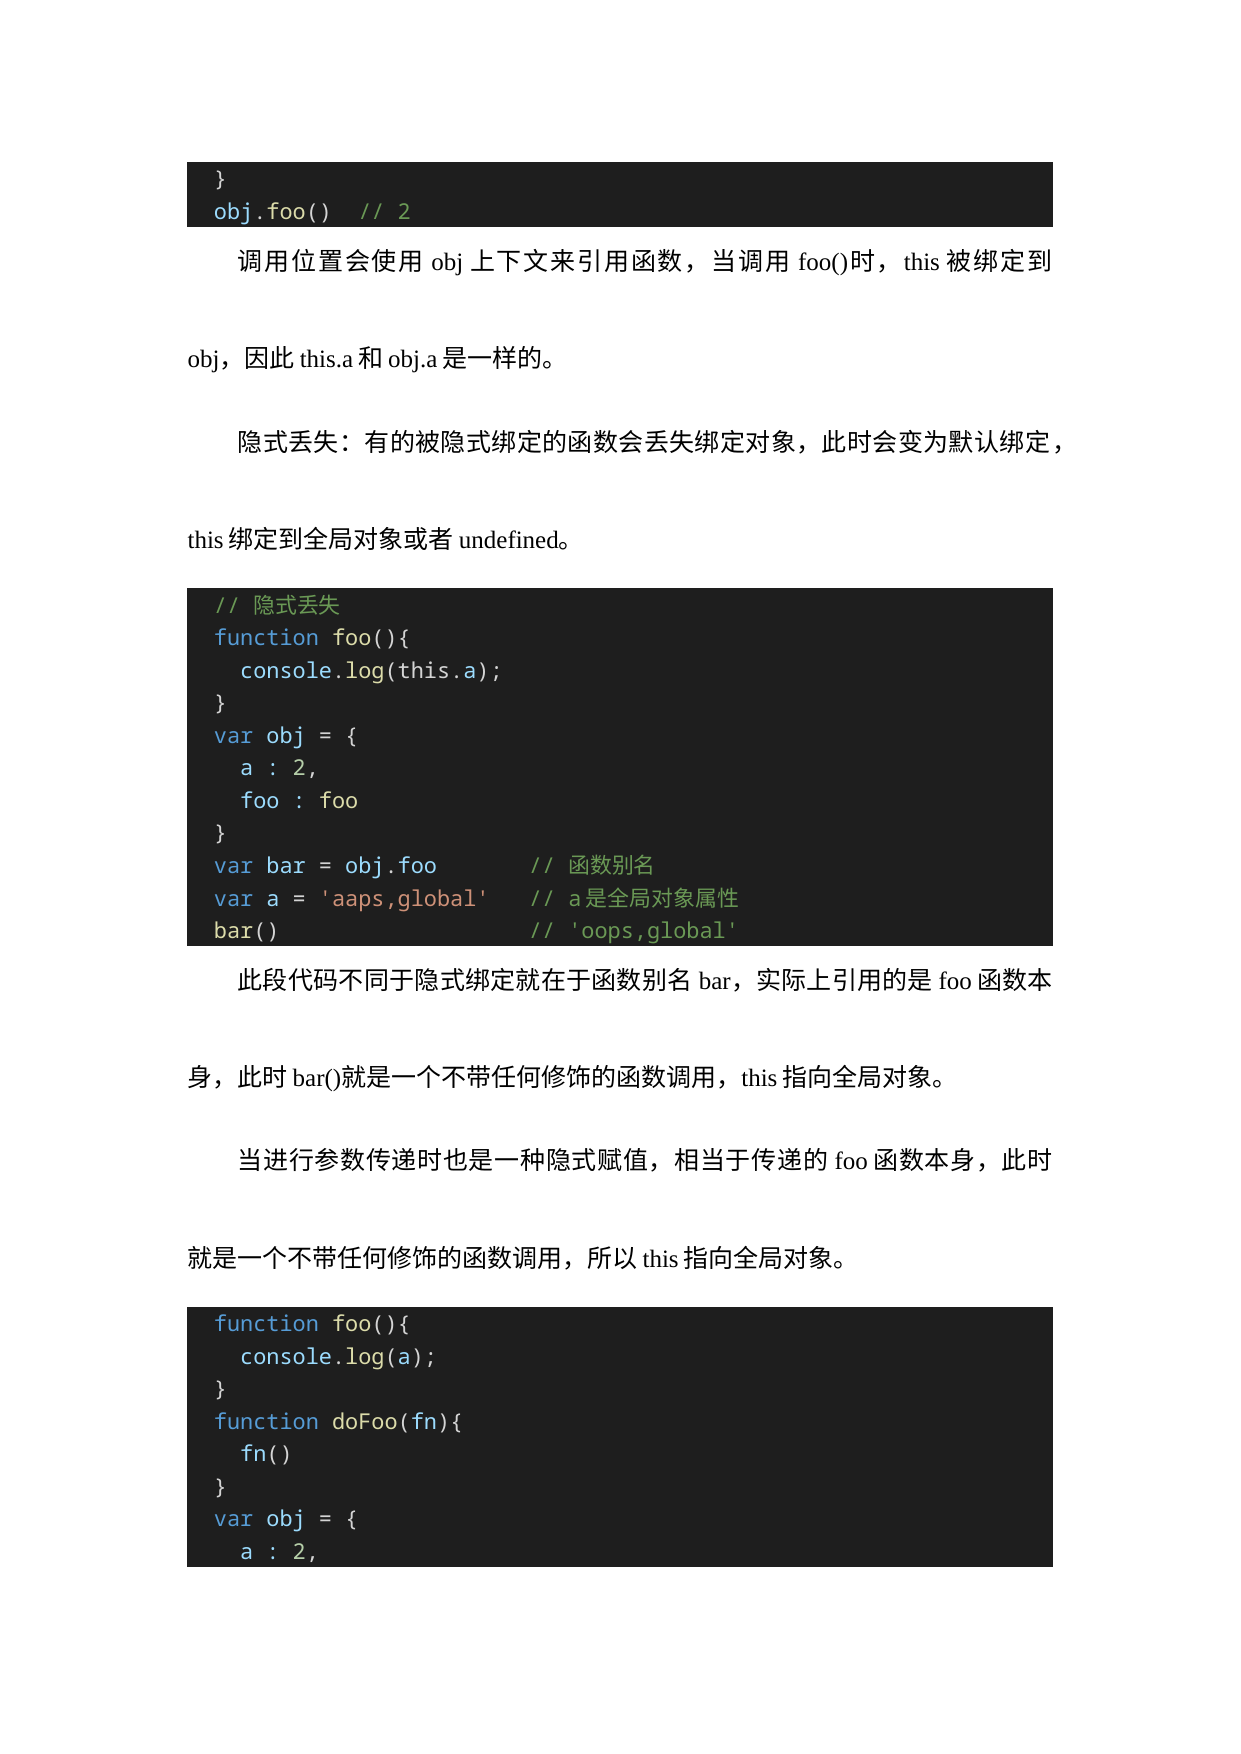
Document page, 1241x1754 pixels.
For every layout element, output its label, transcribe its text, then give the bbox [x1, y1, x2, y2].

text function doFoo(fn){ [187, 1404, 1053, 1437]
text function foo(){ [187, 621, 1053, 653]
text 当进行参数传递时也是一种隐式赋值，相当于传递的foo函数本身，此时就是一个不带任何修饰的函数调用，所以this指向全局对象。 [187, 1126, 1053, 1289]
text var obj = { [187, 1502, 1053, 1534]
text } [187, 1469, 1053, 1502]
text } [187, 162, 1053, 194]
text } [187, 816, 1053, 848]
text bar() // 'oops,global' [187, 913, 1053, 946]
text 隐式丢失：有的被隐式绑定的函数会丢失绑定对象，此时会变为默认绑定，this绑定到全局对象或者undefined。 [187, 408, 1053, 570]
text 此段代码不同于隐式绑定就在于函数别名bar，实际上引用的是foo函数本身，此时bar()就是一个不带任何修饰的函数调用，this指向全局对象。 [187, 946, 1053, 1108]
text console.log(a); [187, 1339, 1053, 1372]
text a : 2, [187, 1534, 1053, 1567]
text 调用位置会使用obj上下文来引用函数，当调用foo()时，this被绑定到obj，因此this.a和obj.a是一样的。 [187, 227, 1053, 389]
text fn() [187, 1437, 1053, 1469]
text var obj = { [187, 718, 1053, 751]
text a : 2, [187, 751, 1053, 783]
text console.log(this.a); [187, 653, 1053, 686]
text var bar = obj.foo // 函数别名 [187, 848, 1053, 881]
text obj.foo() // 2 [187, 194, 1053, 227]
text } [187, 686, 1053, 718]
text // 隐式丢失 [187, 588, 1053, 621]
text function foo(){ [187, 1307, 1053, 1339]
text } [187, 1372, 1053, 1404]
text foo : foo [187, 783, 1053, 816]
text var a = 'aaps,global' // a是全局对象属性 [187, 881, 1053, 913]
